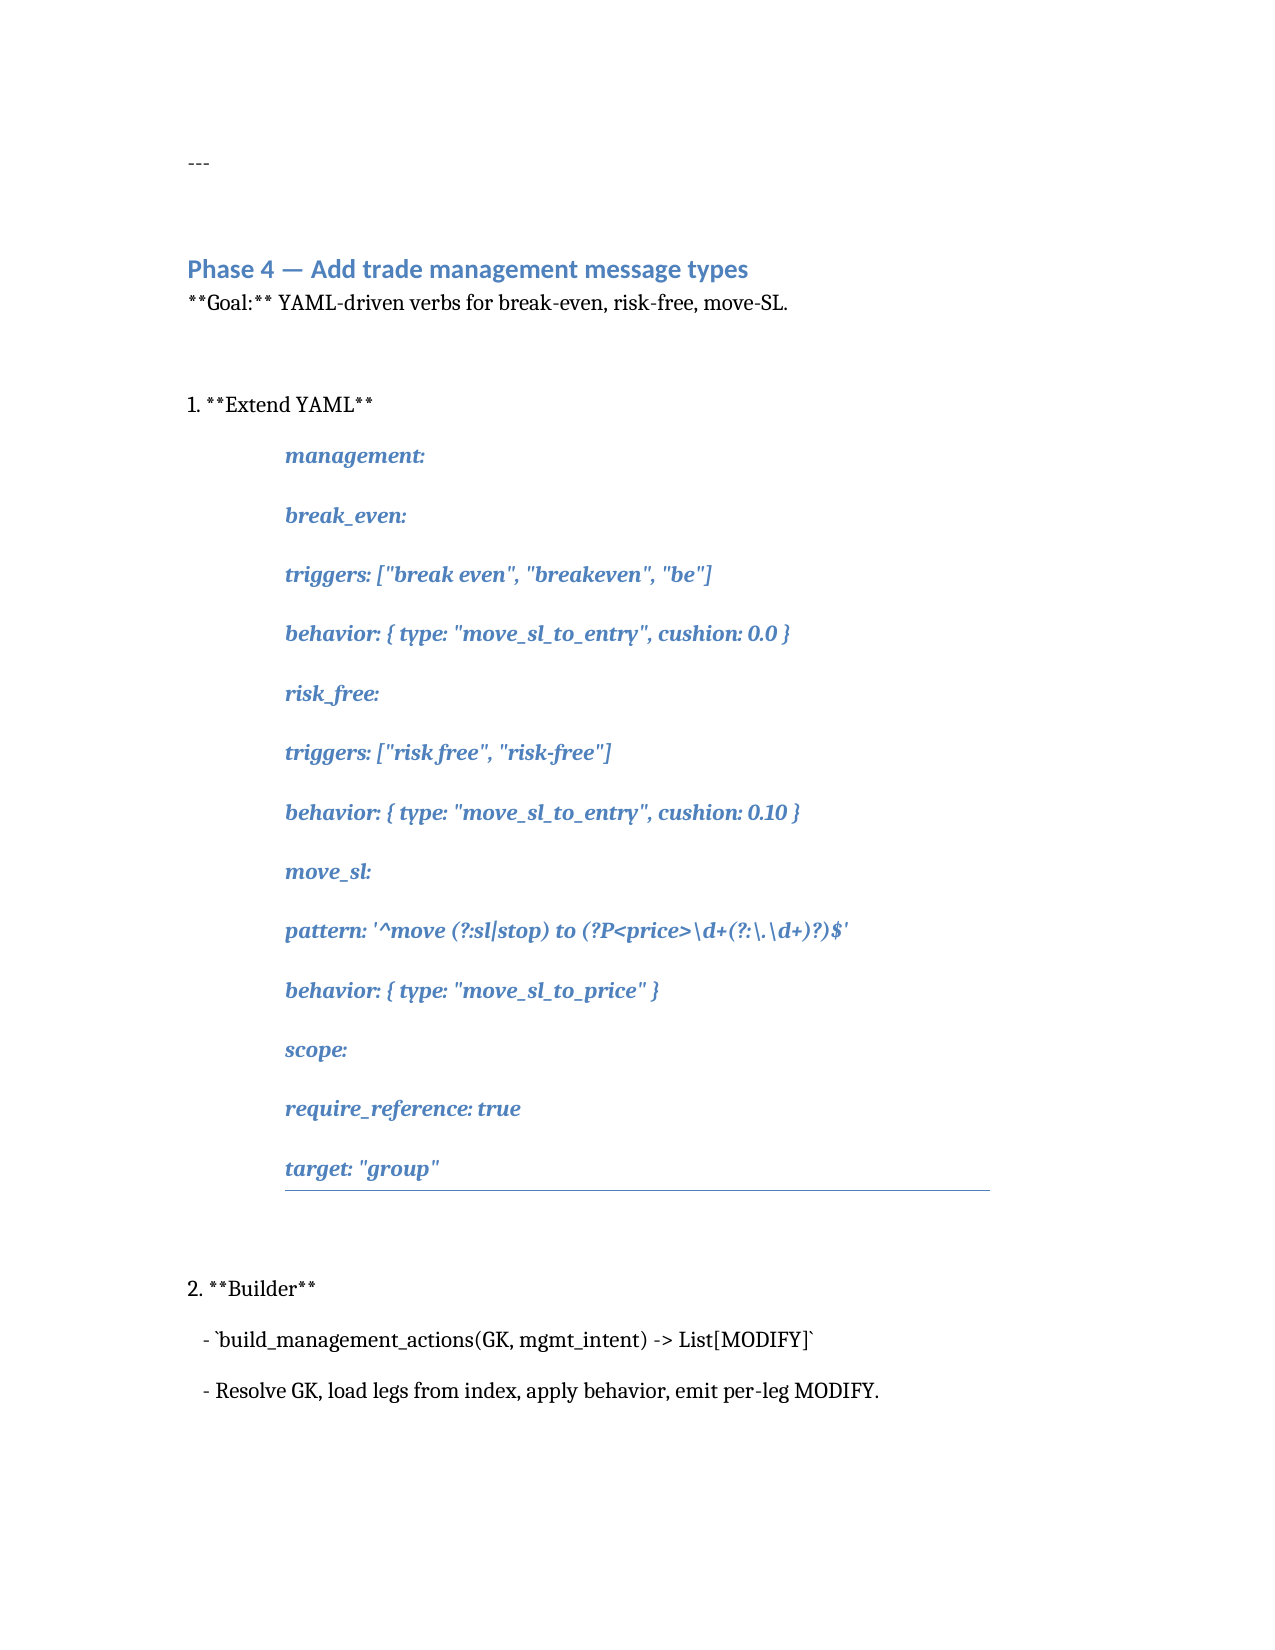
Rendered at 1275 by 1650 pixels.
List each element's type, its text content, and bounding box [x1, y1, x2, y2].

text - `build_management_actions(GK, mgmt_intent) -> List[MODIFY]` [187, 1326, 1087, 1353]
text behavior: { type: "move_sl_to_entry", cushion: 0.0 } [285, 621, 990, 648]
text break_even: [285, 502, 990, 529]
text 2. **Builder** [187, 1275, 1087, 1302]
text behavior: { type: "move_sl_to_price" } [285, 977, 990, 1004]
text management: [285, 443, 990, 469]
text pattern: '^move (?:sl|stop) to (?P<price>\d+(?:\.\d+)?)$' [285, 918, 990, 944]
text triggers: ["risk free", "risk-free"] [285, 740, 990, 766]
subtitle Phase 4 — Add trade management message types [187, 252, 1087, 285]
text - Resolve GK, load legs from index, apply behavior, emit per‑leg MODIFY. [187, 1377, 1087, 1404]
text scope: [285, 1037, 990, 1063]
text **Goal:** YAML‑driven verbs for break‑even, risk‑free, move‑SL. [187, 290, 1087, 316]
text require_reference: true [285, 1096, 990, 1123]
text risk_free: [285, 681, 990, 707]
text --- [187, 150, 1087, 176]
text triggers: ["break even", "breakeven", "be"] [285, 562, 990, 588]
text 1. **Extend YAML** [187, 392, 1087, 418]
text target: "group" [285, 1156, 990, 1190]
text behavior: { type: "move_sl_to_entry", cushion: 0.10 } [285, 799, 990, 826]
text move_sl: [285, 859, 990, 885]
